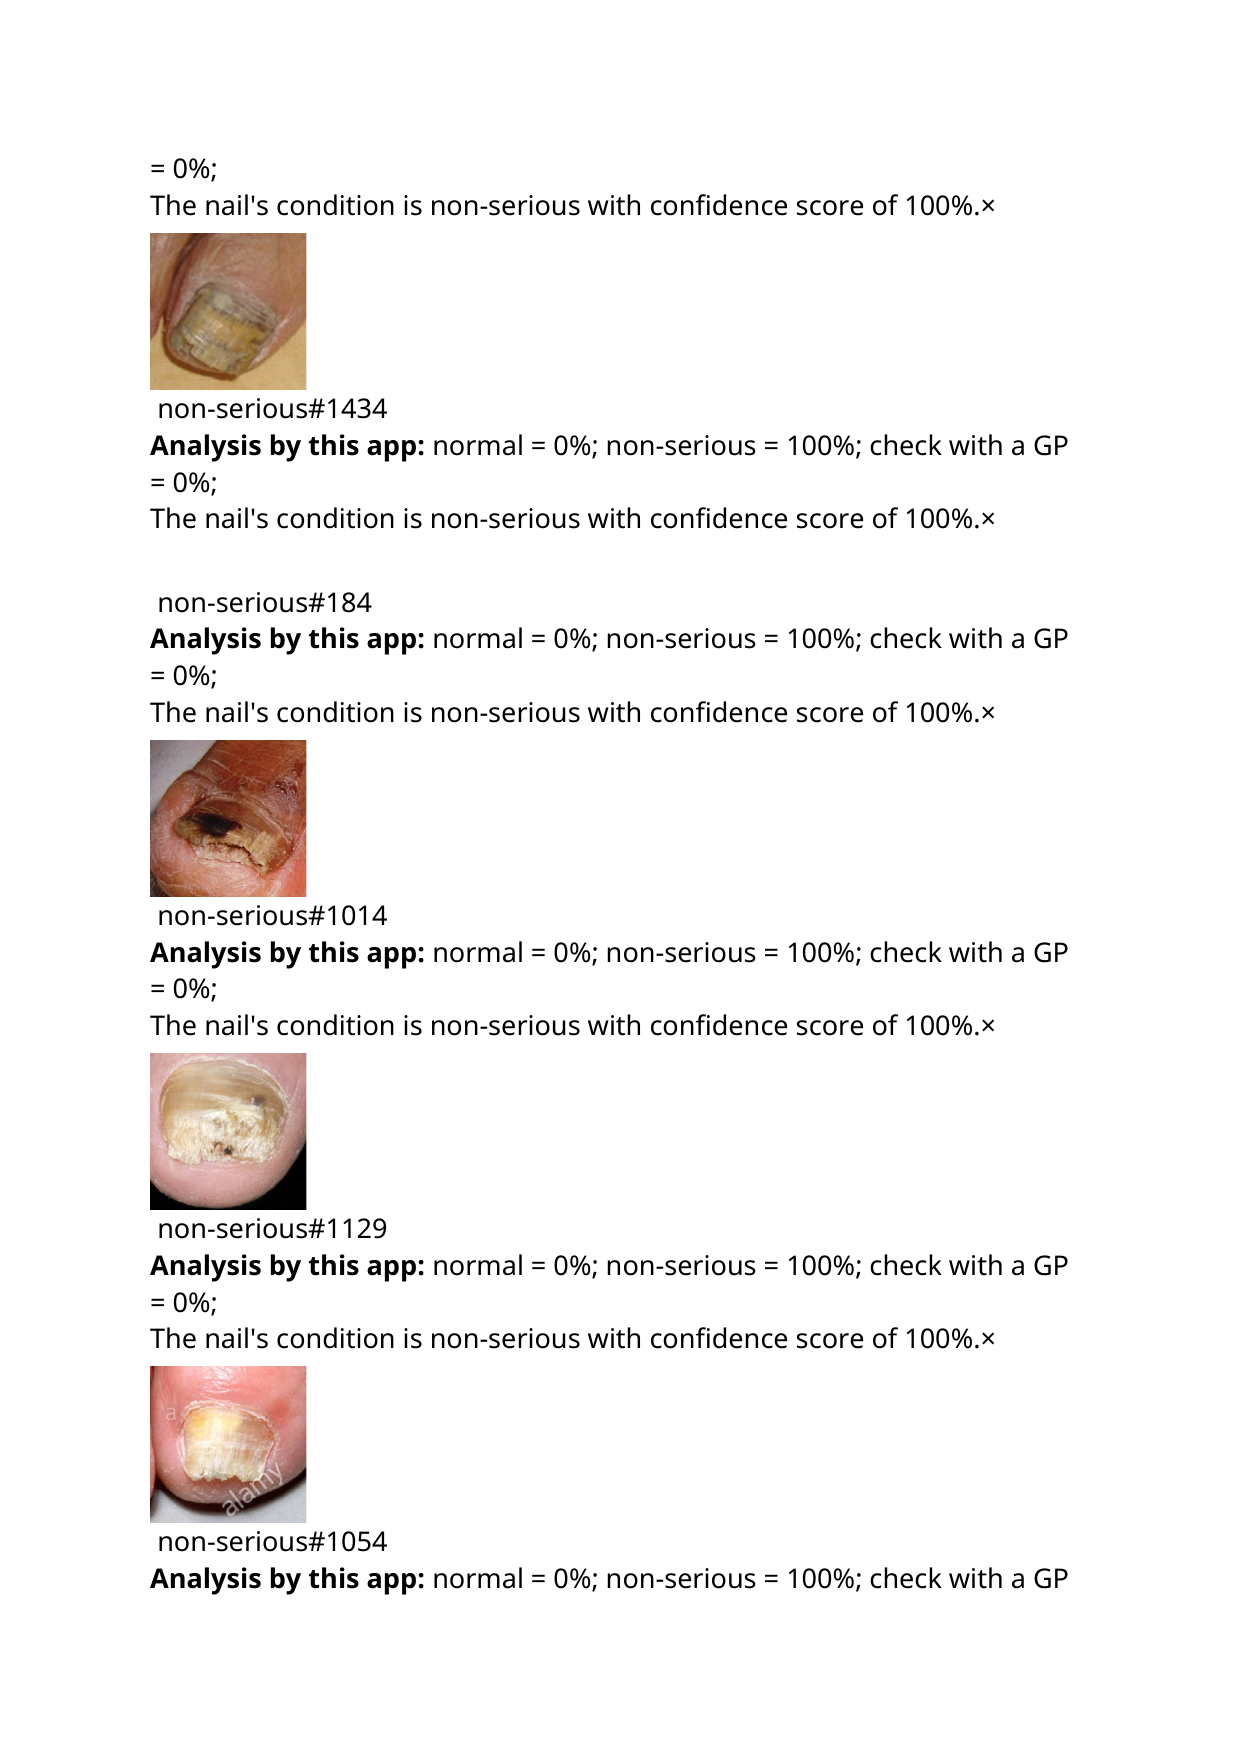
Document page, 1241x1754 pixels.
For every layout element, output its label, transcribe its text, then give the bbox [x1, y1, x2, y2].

picture [150, 740, 307, 897]
text non-serious#1434 Analysis by this app: normal = 0%; non-serious = 100%; check with a GP = 0%; The nail's condition is non-serious with confidence score of 100%.× [150, 233, 1090, 537]
text non-serious#184 Analysis by this app: normal = 0%; non-serious = 100%; check with a GP = 0%; The nail's condition is non-serious with confidence score of 100%.× [150, 546, 1090, 731]
text non-serious#1129 Analysis by this app: normal = 0%; non-serious = 100%; check with a GP = 0%; The nail's condition is non-serious with confidence score of 100%.× [150, 1053, 1090, 1357]
picture [150, 233, 307, 390]
text non-serious#1014 Analysis by this app: normal = 0%; non-serious = 100%; check with a GP = 0%; The nail's condition is non-serious with confidence score of 100%.× [150, 740, 1090, 1044]
picture [150, 1366, 307, 1523]
picture [150, 1053, 307, 1210]
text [150, 150, 1090, 224]
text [150, 1366, 1090, 1596]
